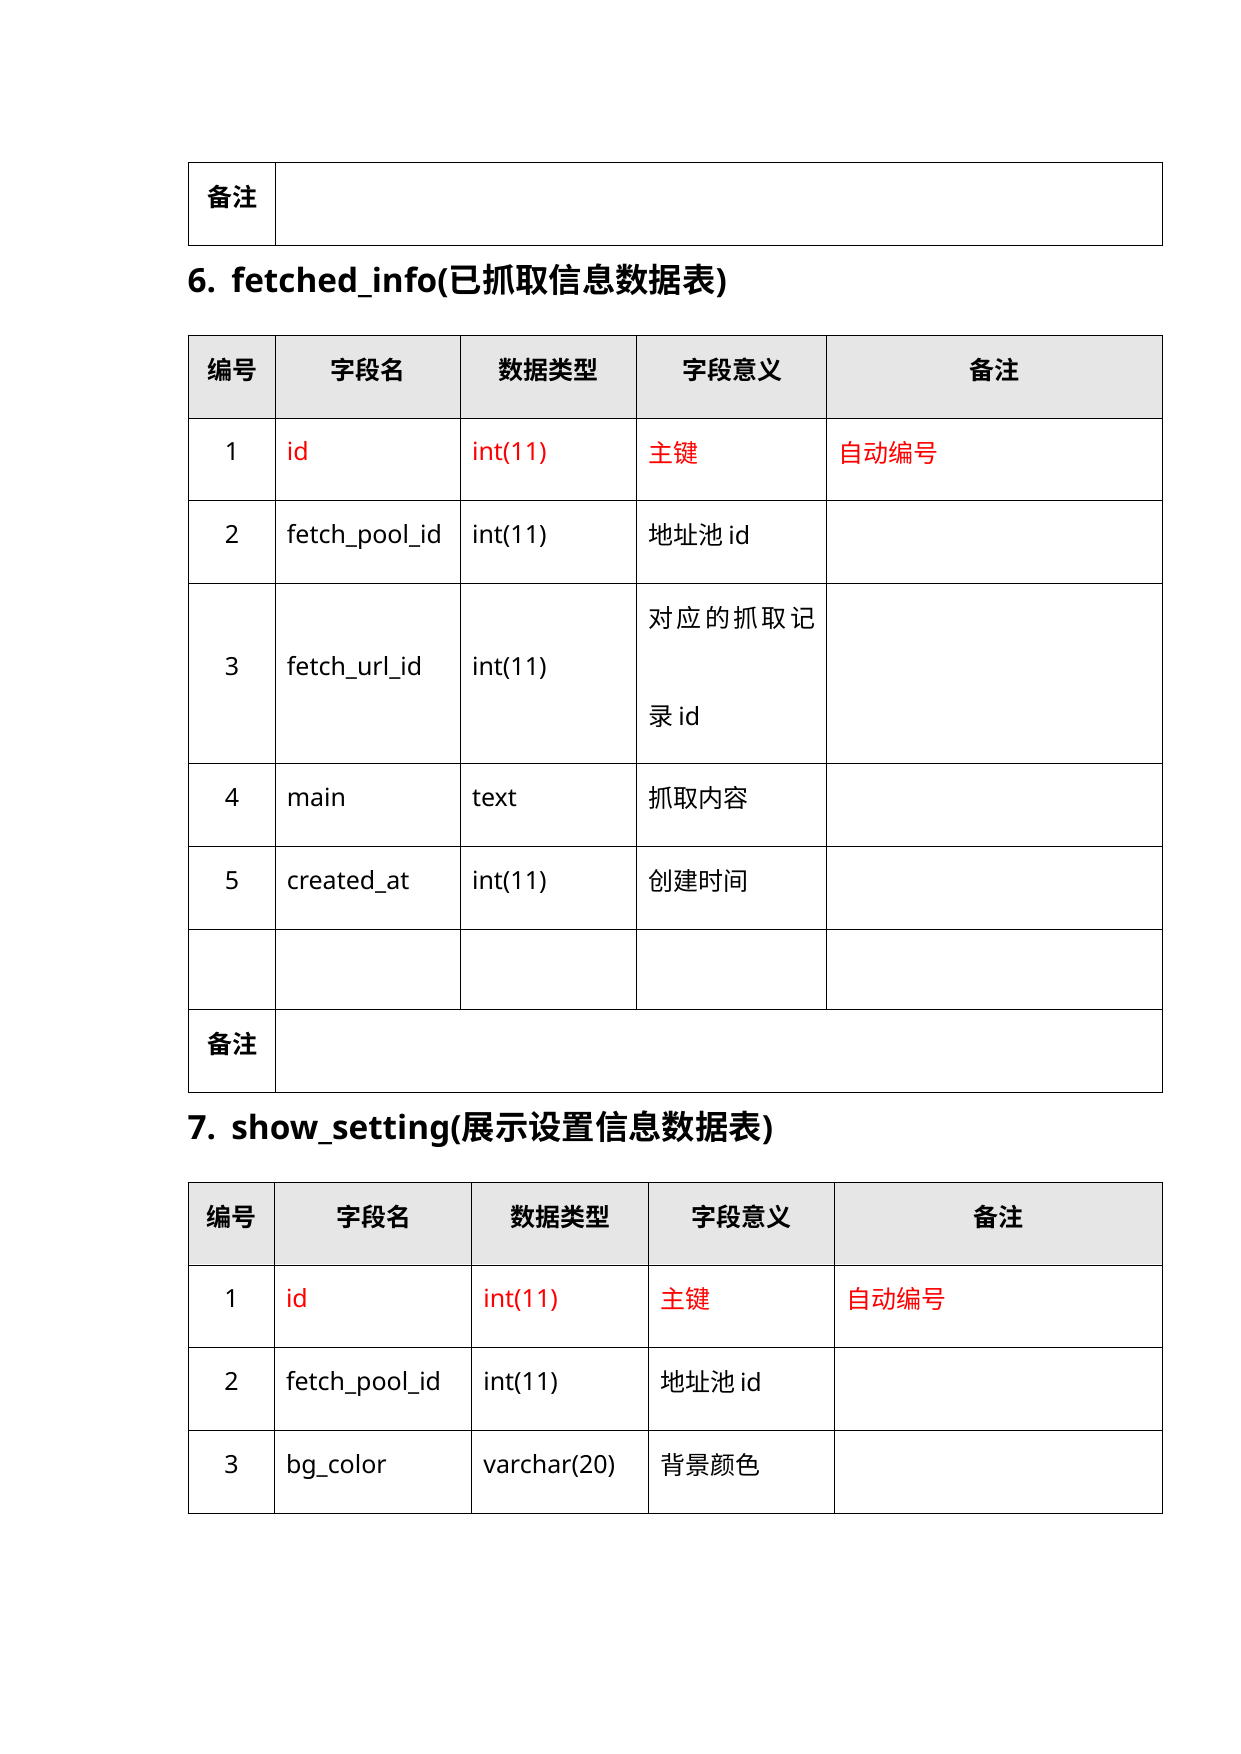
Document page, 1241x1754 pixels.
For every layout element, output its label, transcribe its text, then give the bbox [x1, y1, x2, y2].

table_cell int(11) [461, 501, 636, 583]
table_cell 地址池id [637, 501, 826, 583]
table_header 字段意义 [649, 1183, 834, 1264]
table_cell 创建时间 [637, 847, 826, 929]
table_cell 5 [189, 847, 275, 929]
table_cell created_at [276, 847, 460, 929]
table_header 备注 [827, 336, 1162, 418]
table_cell [637, 930, 826, 1009]
table_cell [827, 584, 1162, 763]
table_header 备注 [835, 1183, 1162, 1264]
table_cell fetch_pool_id [275, 1348, 471, 1430]
table_header 编号 [189, 336, 275, 418]
table_cell 2 [189, 1348, 274, 1430]
table_cell [835, 1431, 1162, 1513]
table_cell [827, 764, 1162, 846]
table_cell [189, 930, 275, 1009]
table_cell 1 [189, 419, 275, 500]
table_cell [276, 163, 1162, 245]
table_cell int(11) [461, 584, 636, 763]
table_cell 背景颜色 [649, 1431, 834, 1513]
table_cell int(11) [461, 419, 636, 500]
table_cell text [461, 764, 636, 846]
table_header 数据类型 [472, 1183, 648, 1264]
table_cell 备注 [189, 163, 275, 245]
table_header 字段名 [275, 1183, 471, 1264]
table_cell 抓取内容 [637, 764, 826, 846]
table_cell 2 [189, 501, 275, 583]
table_cell [276, 1010, 1162, 1092]
table_cell fetch_url_id [276, 584, 460, 763]
table_cell 主键 [637, 419, 826, 500]
table_cell [276, 930, 460, 1009]
table_cell int(11) [472, 1348, 648, 1430]
subtitle fetched_info(已抓取信息数据表) [187, 246, 1053, 311]
table_cell int(11) [472, 1266, 648, 1347]
table_cell bg_color [275, 1431, 471, 1513]
table_cell [461, 930, 636, 1009]
table_header 编号 [189, 1183, 274, 1264]
table_header 字段意义 [637, 336, 826, 418]
table_cell fetch_pool_id [276, 501, 460, 583]
table_cell 自动编号 [827, 419, 1162, 500]
table_cell 自动编号 [835, 1266, 1162, 1347]
table_cell 3 [189, 1431, 274, 1513]
table_cell 主键 [649, 1266, 834, 1347]
table_cell 对应的抓取记录id [637, 584, 826, 763]
table_cell 4 [189, 764, 275, 846]
table_cell 地址池id [649, 1348, 834, 1430]
table_cell main [276, 764, 460, 846]
table_cell [827, 501, 1162, 583]
table_cell 1 [189, 1266, 274, 1347]
table_cell varchar(20) [472, 1431, 648, 1513]
table_cell id [275, 1266, 471, 1347]
table_header 数据类型 [461, 336, 636, 418]
table_cell 备注 [189, 1010, 275, 1092]
table_cell 3 [189, 584, 275, 763]
subtitle show_setting(展示设置信息数据表) [187, 1093, 1053, 1158]
table_cell [827, 930, 1162, 1009]
table_cell int(11) [461, 847, 636, 929]
table_cell [835, 1348, 1162, 1430]
table_cell id [276, 419, 460, 500]
table_cell [827, 847, 1162, 929]
table_header 字段名 [276, 336, 460, 418]
